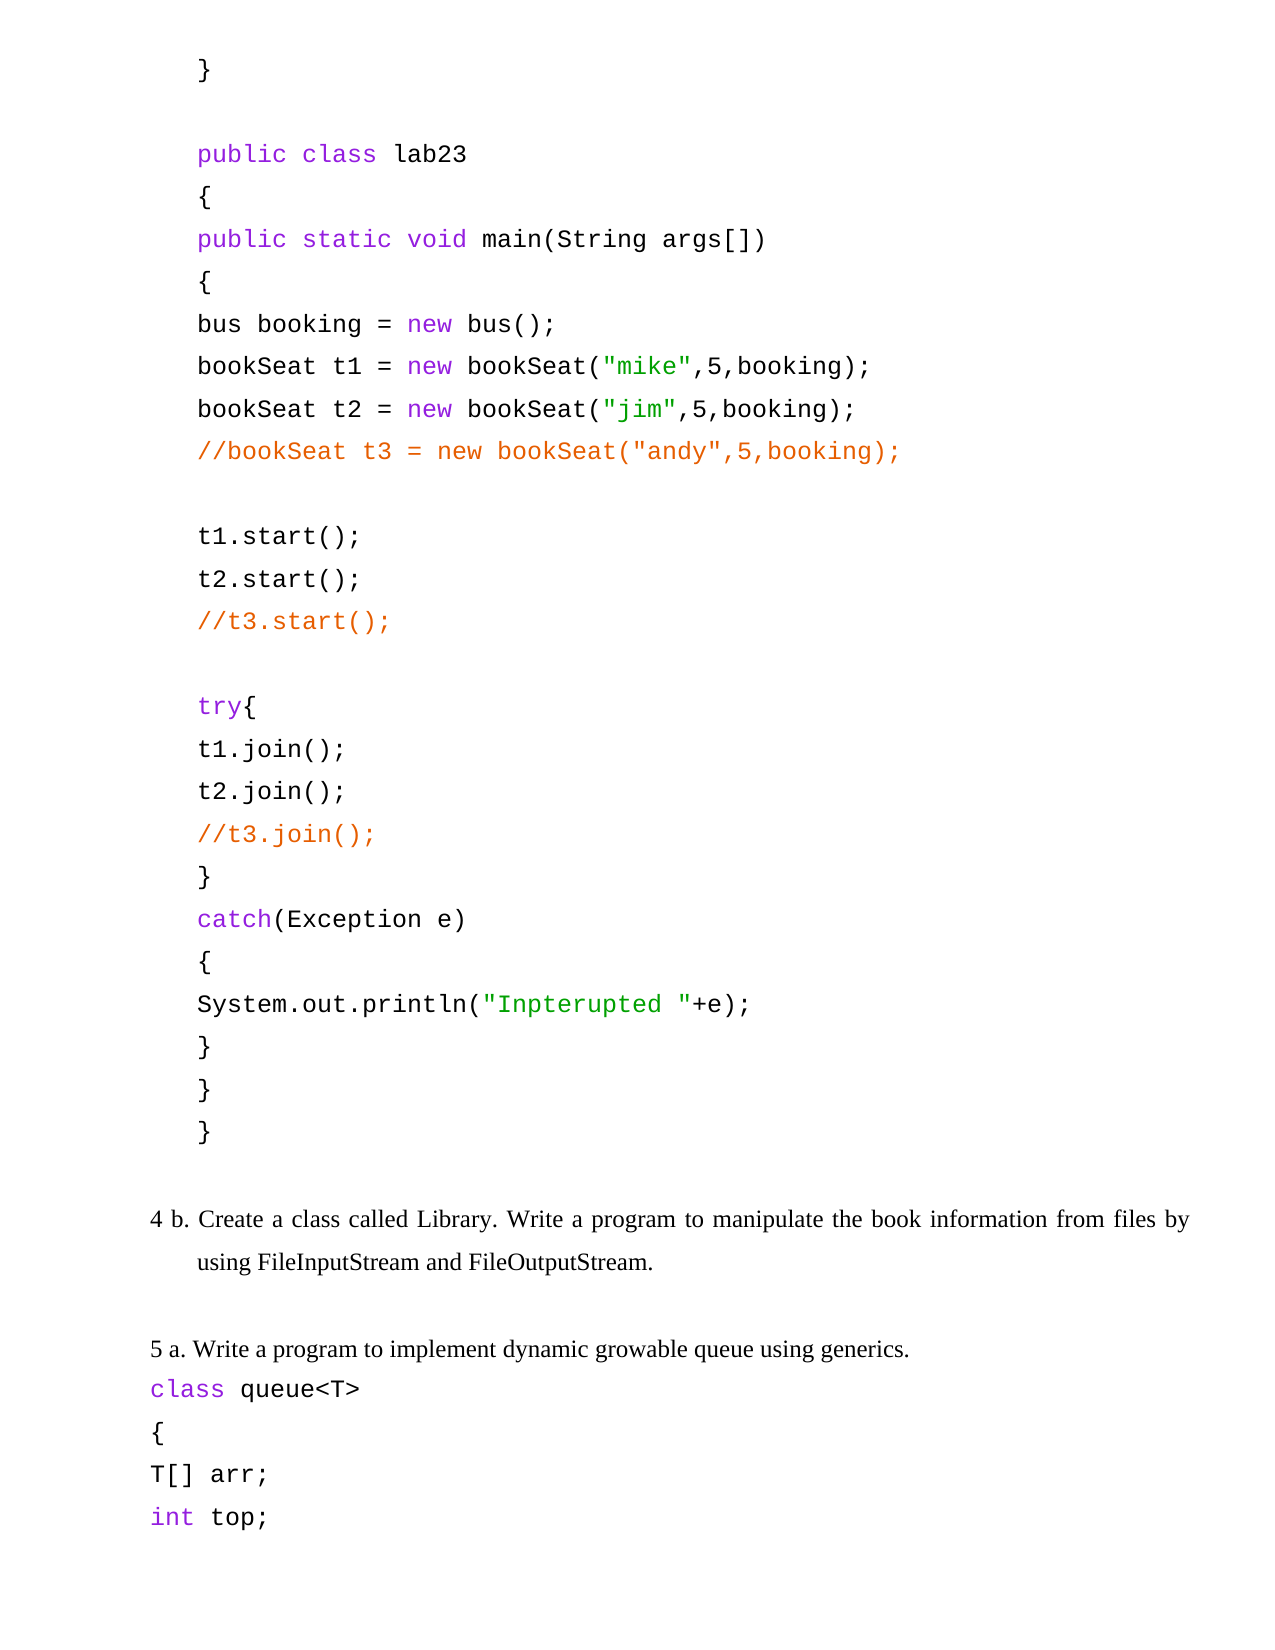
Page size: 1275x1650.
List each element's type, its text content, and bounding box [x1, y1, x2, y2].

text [150, 56, 1191, 1147]
text 4 b. Create a class called Library. Write a program to manipulate the book information from files by using FileInputStream and FileOutputStream. [150, 1204, 1191, 1276]
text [150, 1377, 1191, 1533]
text 5 a. Write a program to implement dynamic growable queue using generics. [150, 1334, 1191, 1362]
